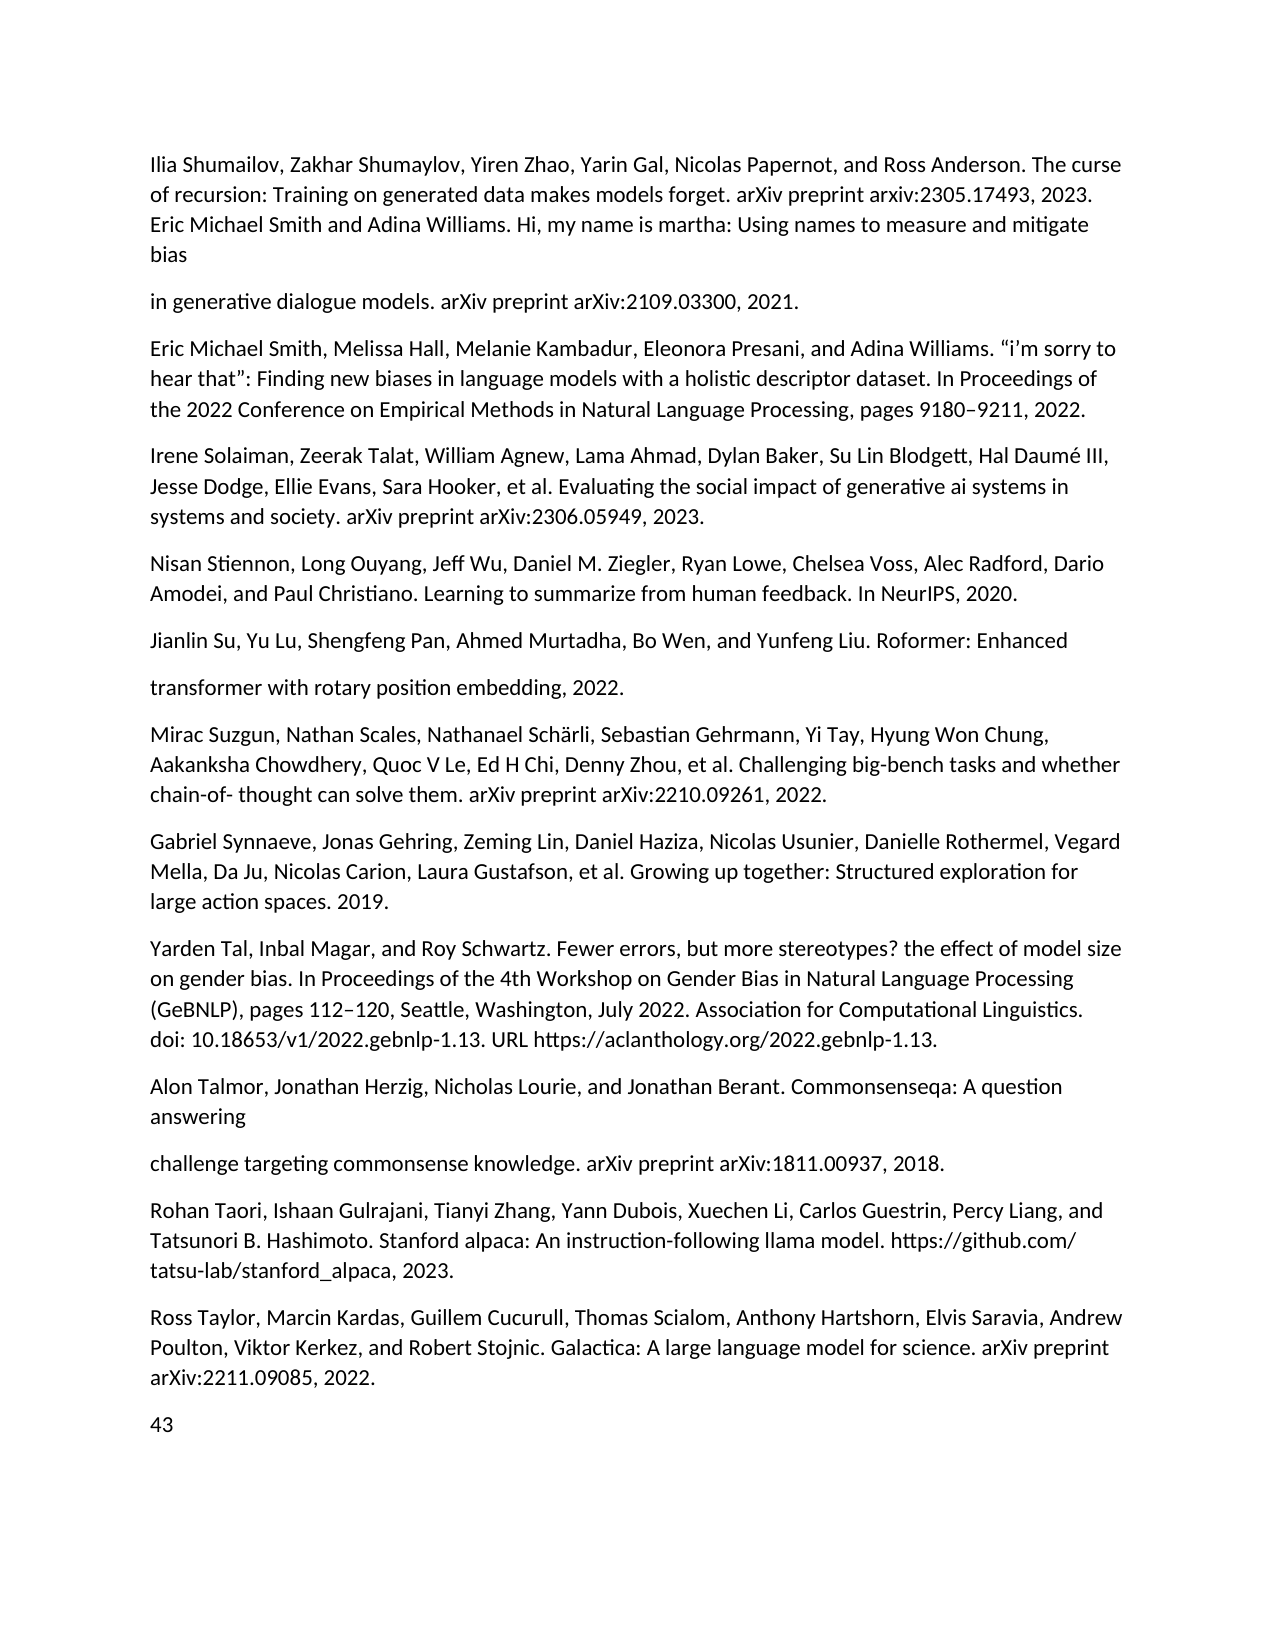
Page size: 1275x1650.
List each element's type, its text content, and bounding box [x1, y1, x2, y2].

text Rohan Taori, Ishaan Gulrajani, Tianyi Zhang, Yann Dubois, Xuechen Li, Carlos Guestrin, Percy Liang, and Tatsunori B. Hashimoto. Stanford alpaca: An instruction-following llama model. https://github.com/ tatsu-lab/stanford_alpaca, 2023. [150, 1196, 1125, 1284]
text in generative dialogue models. arXiv preprint arXiv:2109.03300, 2021. [150, 287, 1125, 316]
text challenge targeting commonsense knowledge. arXiv preprint arXiv:1811.00937, 2018. [150, 1149, 1125, 1177]
text Mirac Suzgun, Nathan Scales, Nathanael Schärli, Sebastian Gehrmann, Yi Tay, Hyung Won Chung, Aakanksha Chowdhery, Quoc V Le, Ed H Chi, Denny Zhou, et al. Challenging big-bench tasks and whether chain-of- thought can solve them. arXiv preprint arXiv:2210.09261, 2022. [150, 720, 1125, 808]
text Alon Talmor, Jonathan Herzig, Nicholas Lourie, and Jonathan Berant. Commonsenseqa: A question answering [150, 1072, 1125, 1130]
text Ross Taylor, Marcin Kardas, Guillem Cucurull, Thomas Scialom, Anthony Hartshorn, Elvis Saravia, Andrew Poulton, Viktor Kerkez, and Robert Stojnic. Galactica: A large language model for science. arXiv preprint arXiv:2211.09085, 2022. [150, 1303, 1125, 1392]
text Yarden Tal, Inbal Magar, and Roy Schwartz. Fewer errors, but more stereotypes? the effect of model size on gender bias. In Proceedings of the 4th Workshop on Gender Bias in Natural Language Processing (GeBNLP), pages 112–120, Seattle, Washington, July 2022. Association for Computational Linguistics. doi: 10.18653/v1/2022.gebnlp-1.13. URL https://aclanthology.org/2022.gebnlp-1.13. [150, 934, 1125, 1053]
text Gabriel Synnaeve, Jonas Gehring, Zeming Lin, Daniel Haziza, Nicolas Usunier, Danielle Rothermel, Vegard Mella, Da Ju, Nicolas Carion, Laura Gustafson, et al. Growing up together: Structured exploration for large action spaces. 2019. [150, 827, 1125, 916]
text transformer with rotary position embedding, 2022. [150, 673, 1125, 701]
text Eric Michael Smith, Melissa Hall, Melanie Kambadur, Eleonora Presani, and Adina Williams. “i’m sorry to hear that”: Finding new biases in language models with a holistic descriptor dataset. In Proceedings of the 2022 Conference on Empirical Methods in Natural Language Processing, pages 9180–9211, 2022. [150, 334, 1125, 423]
text Ilia Shumailov, Zakhar Shumaylov, Yiren Zhao, Yarin Gal, Nicolas Papernot, and Ross Anderson. The curse of recursion: Training on generated data makes models forget. arXiv preprint arxiv:2305.17493, 2023. Eric Michael Smith and Adina Williams. Hi, my name is martha: Using names to measure and mitigate bias [150, 150, 1125, 269]
text Jianlin Su, Yu Lu, Shengfeng Pan, Ahmed Murtadha, Bo Wen, and Yunfeng Liu. Roformer: Enhanced [150, 626, 1125, 654]
text Nisan Stiennon, Long Ouyang, Jeff Wu, Daniel M. Ziegler, Ryan Lowe, Chelsea Voss, Alec Radford, Dario Amodei, and Paul Christiano. Learning to summarize from human feedback. In NeurIPS, 2020. [150, 549, 1125, 607]
text Irene Solaiman, Zeerak Talat, William Agnew, Lama Ahmad, Dylan Baker, Su Lin Blodgett, Hal Daumé III, Jesse Dodge, Ellie Evans, Sara Hooker, et al. Evaluating the social impact of generative ai systems in systems and society. arXiv preprint arXiv:2306.05949, 2023. [150, 442, 1125, 530]
text 43 [150, 1410, 1125, 1438]
